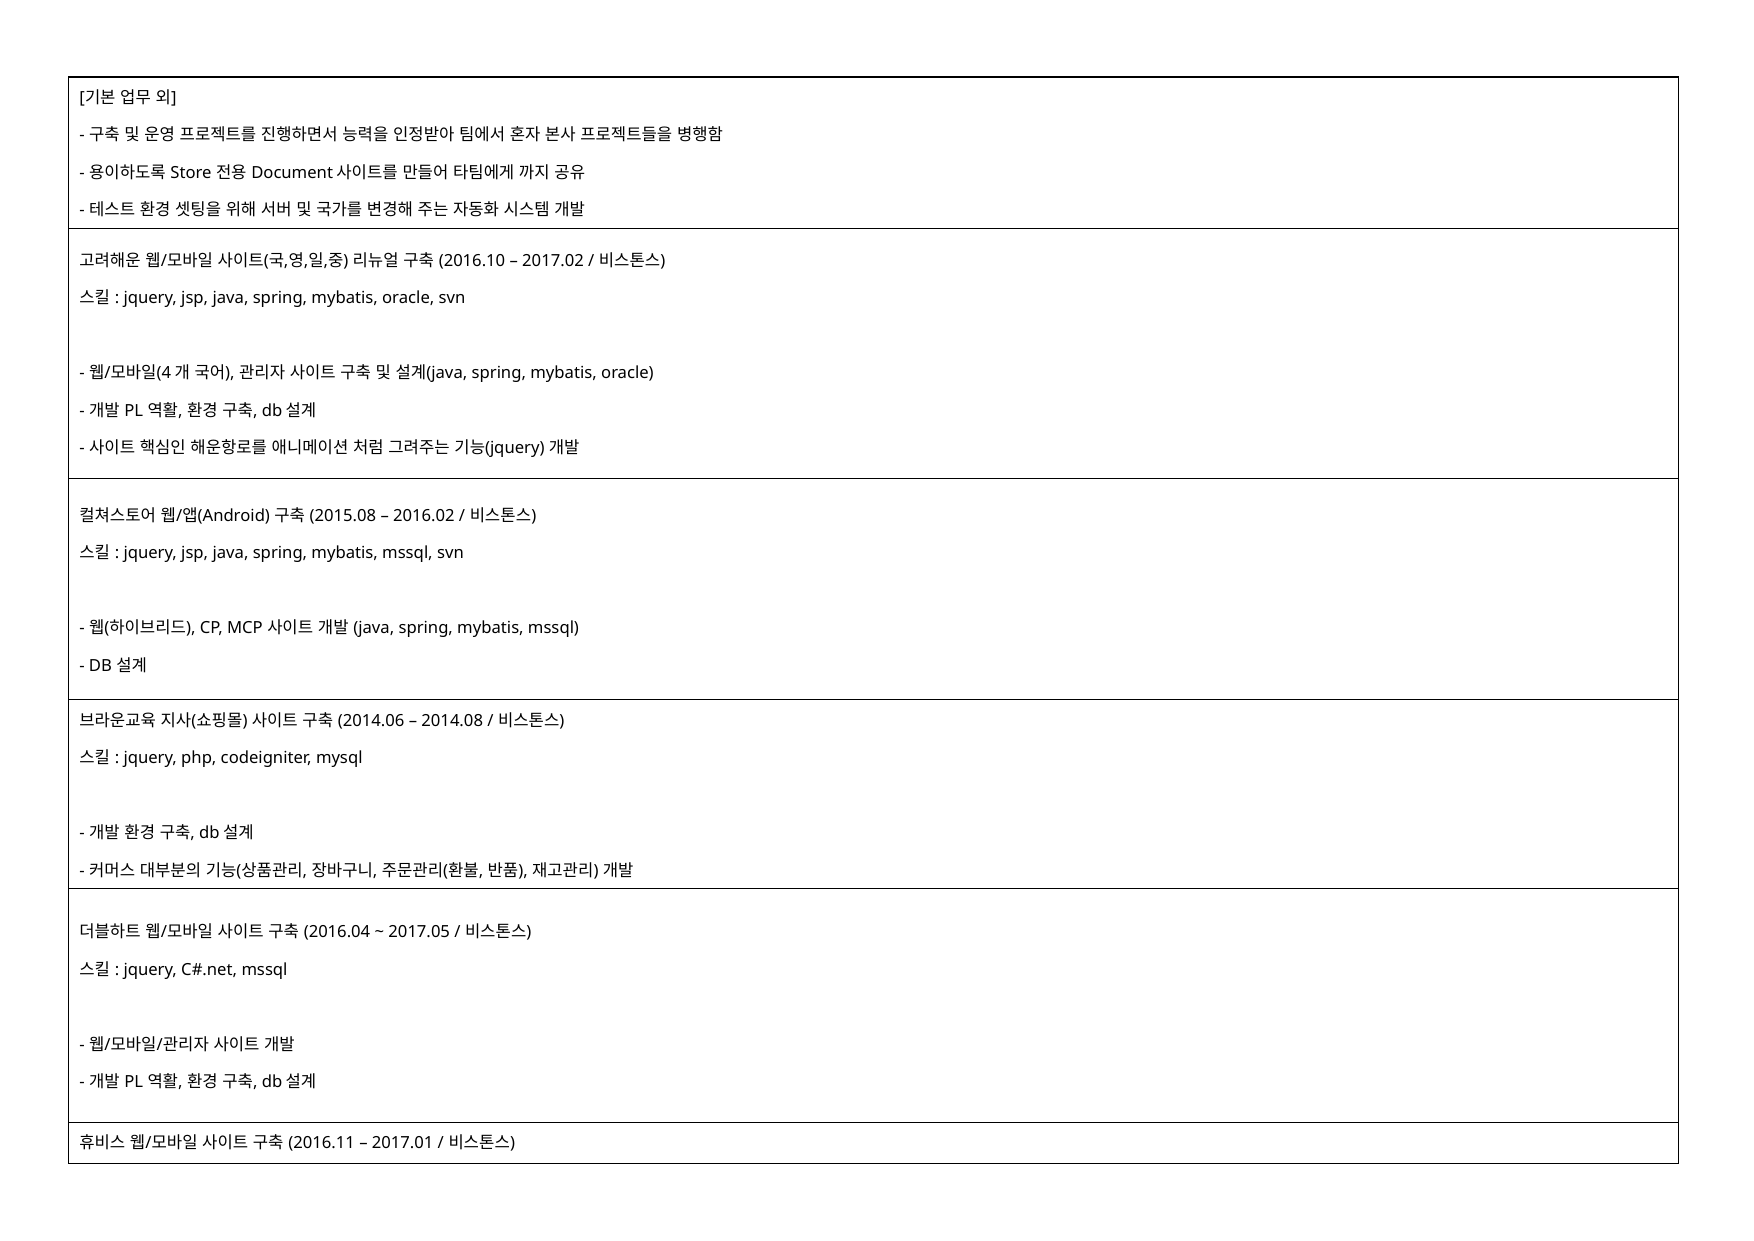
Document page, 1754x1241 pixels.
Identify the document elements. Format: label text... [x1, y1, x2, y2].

table_cell 고려해운 웹/모바일 사이트(국,영,일,중) 리뉴얼 구축 (2016.10 – 2017.02 / 비스톤스) 스킬 : jquery, jsp, java, spring, mybatis, oracle, svn - 웹/모바일(4개 국어), 관리자 사이트 구축 및 설계(java, spring, mybatis, oracle) - 개발 PL 역활, 환경 구축, db설계 - 사이트 핵심인 해운항로를 애니메이션 처럼 그려주는 기능(jquery) 개발 [69, 229, 1678, 477]
table_cell 더블하트 웹/모바일 사이트 구축 (2016.04 ~ 2017.05 / 비스톤스) 스킬 : jquery, C#.net, mssql - 웹/모바일/관리자 사이트 개발 - 개발 PL 역활, 환경 구축, db설계 [69, 889, 1678, 1122]
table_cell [69, 78, 1678, 227]
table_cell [69, 1123, 1678, 1163]
table_cell 컬쳐스토어 웹/앱(Android) 구축 (2015.08 – 2016.02 / 비스톤스) 스킬 : jquery, jsp, java, spring, mybatis, mssql, svn - 웹(하이브리드), CP, MCP 사이트 개발 (java, spring, mybatis, mssql) - DB 설계 [69, 479, 1678, 699]
table_cell 브라운교육 지사(쇼핑몰) 사이트 구축 (2014.06 – 2014.08 / 비스톤스) 스킬 : jquery, php, codeigniter, mysql - 개발 환경 구축, db설계 - 커머스 대부분의 기능(상품관리, 장바구니, 주문관리(환불, 반품), 재고관리) 개발 [69, 700, 1678, 887]
